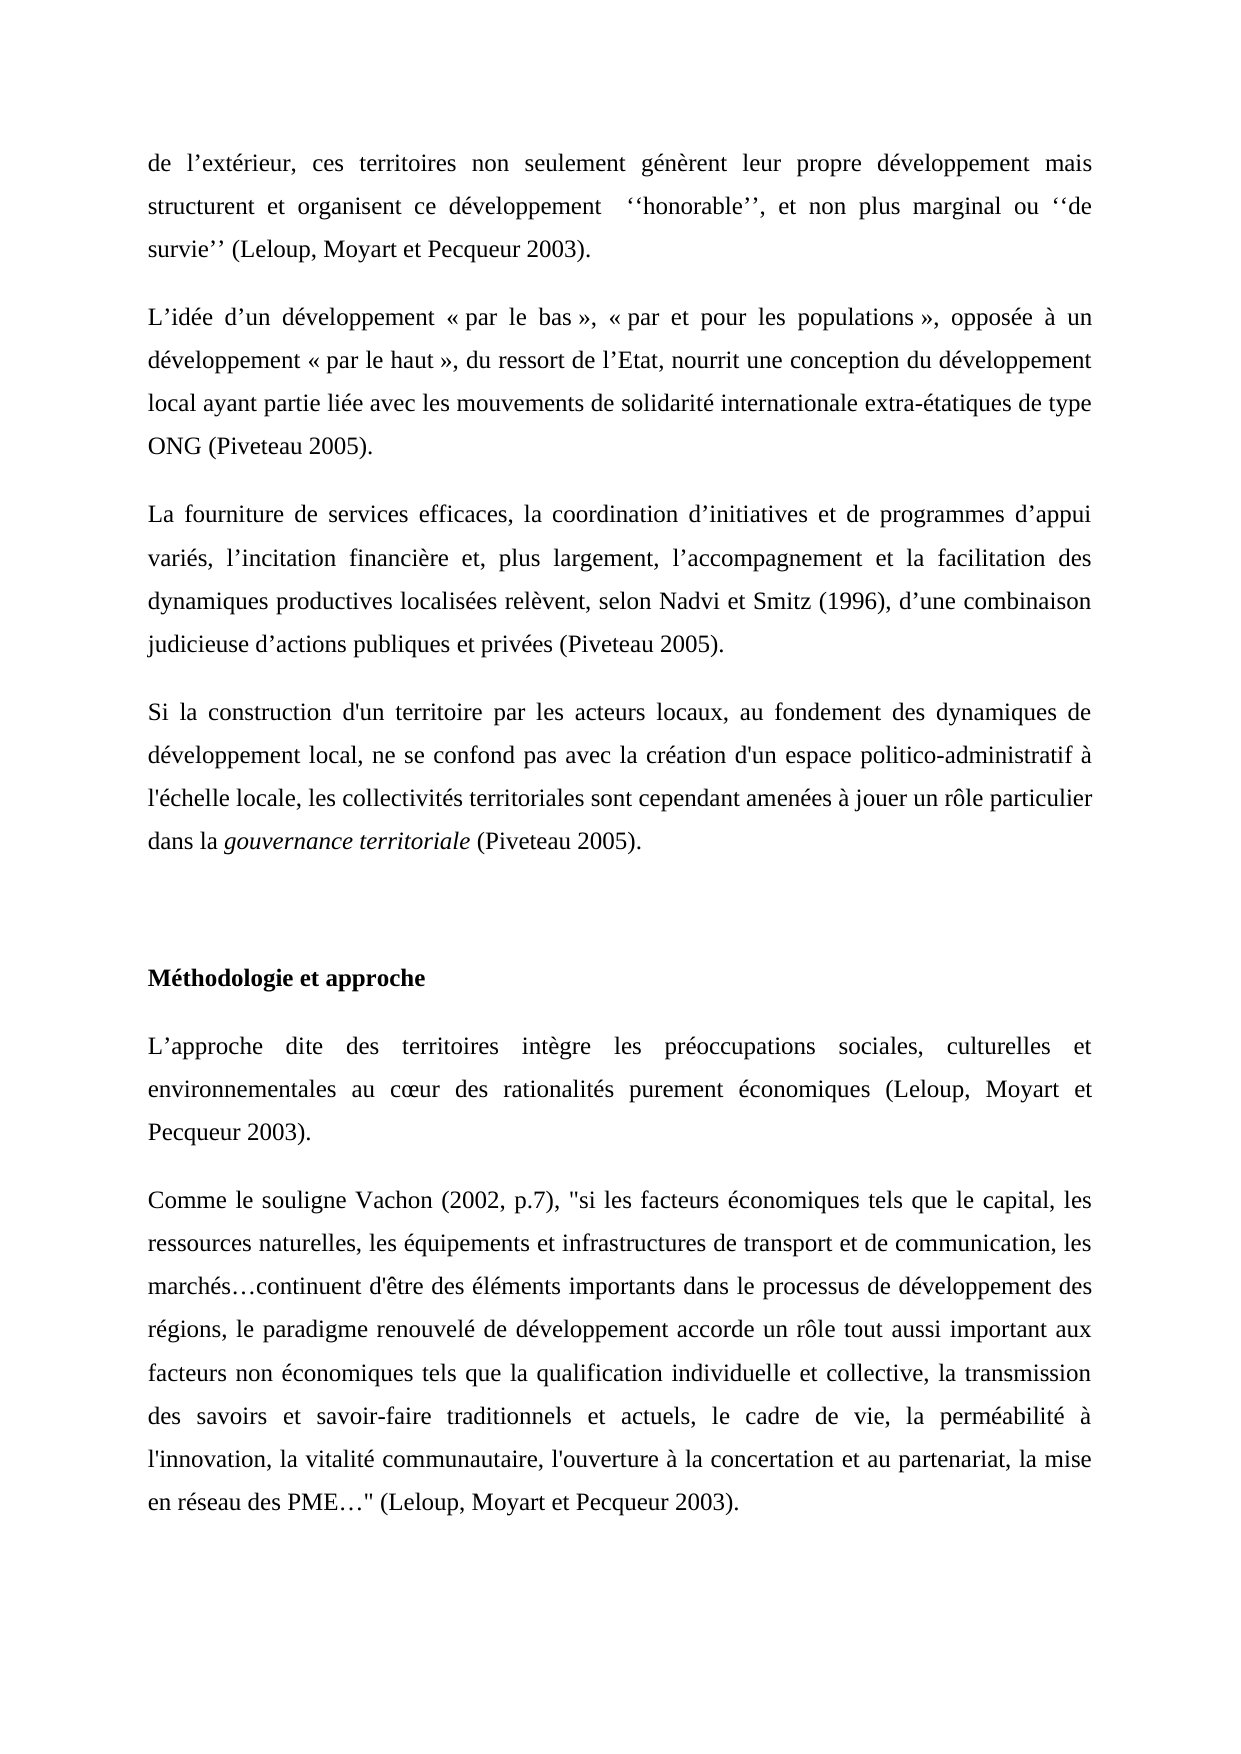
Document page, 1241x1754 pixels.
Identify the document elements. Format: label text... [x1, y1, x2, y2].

text Comme le souligne Vachon (2002, p.7), "si les facteurs économiques tels que le capital, les ressources naturelles, les équipements et infrastructures de transport et de communication, les marchés…continuent d'être des éléments importants dans le processus de développement des régions, le paradigme renouvelé de développement accorde un rôle tout aussi important aux facteurs non économiques tels que la qualification individuelle et collective, la transmission des savoirs et savoir-faire traditionnels et actuels, le cadre de vie, la perméabilité à l'innovation, la vitalité communautaire, l'ouverture à la concertation et au partenariat, la mise en réseau des PME…" (Leloup, Moyart et Pecqueur 2003). [148, 1185, 1093, 1516]
text Si la construction d'un territoire par les acteurs locaux, au fondement des dynamiques de développement local, ne se confond pas avec la création d'un espace politico-administratif à l'échelle locale, les collectivités territoriales sont cependant amenées à jouer un rôle particulier dans la gouvernance territoriale (Piveteau 2005). [148, 697, 1093, 855]
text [148, 148, 1093, 263]
text L’idée d’un développement « par le bas », « par et pour les populations », opposée à un développement « par le haut », du ressort de l’Etat, nourrit une conception du développement local ayant partie liée avec les mouvements de solidarité internationale extra-étatiques de type ONG (Piveteau 2005). [148, 302, 1093, 460]
text La fourniture de services efficaces, la coordination d’initiatives et de programmes d’appui variés, l’incitation financière et, plus largement, l’accompagnement et la facilitation des dynamiques productives localisées relèvent, selon Nadvi et Smitz (1996), d’une combinaison judicieuse d’actions publiques et privées (Piveteau 2005). [148, 499, 1093, 658]
text L’approche dite des territoires intègre les préoccupations sociales, culturelles et environnementales au cœur des rationalités purement économiques (Leloup, Moyart et Pecqueur 2003). [148, 1031, 1093, 1146]
text Méthodologie et approche [148, 963, 1093, 991]
